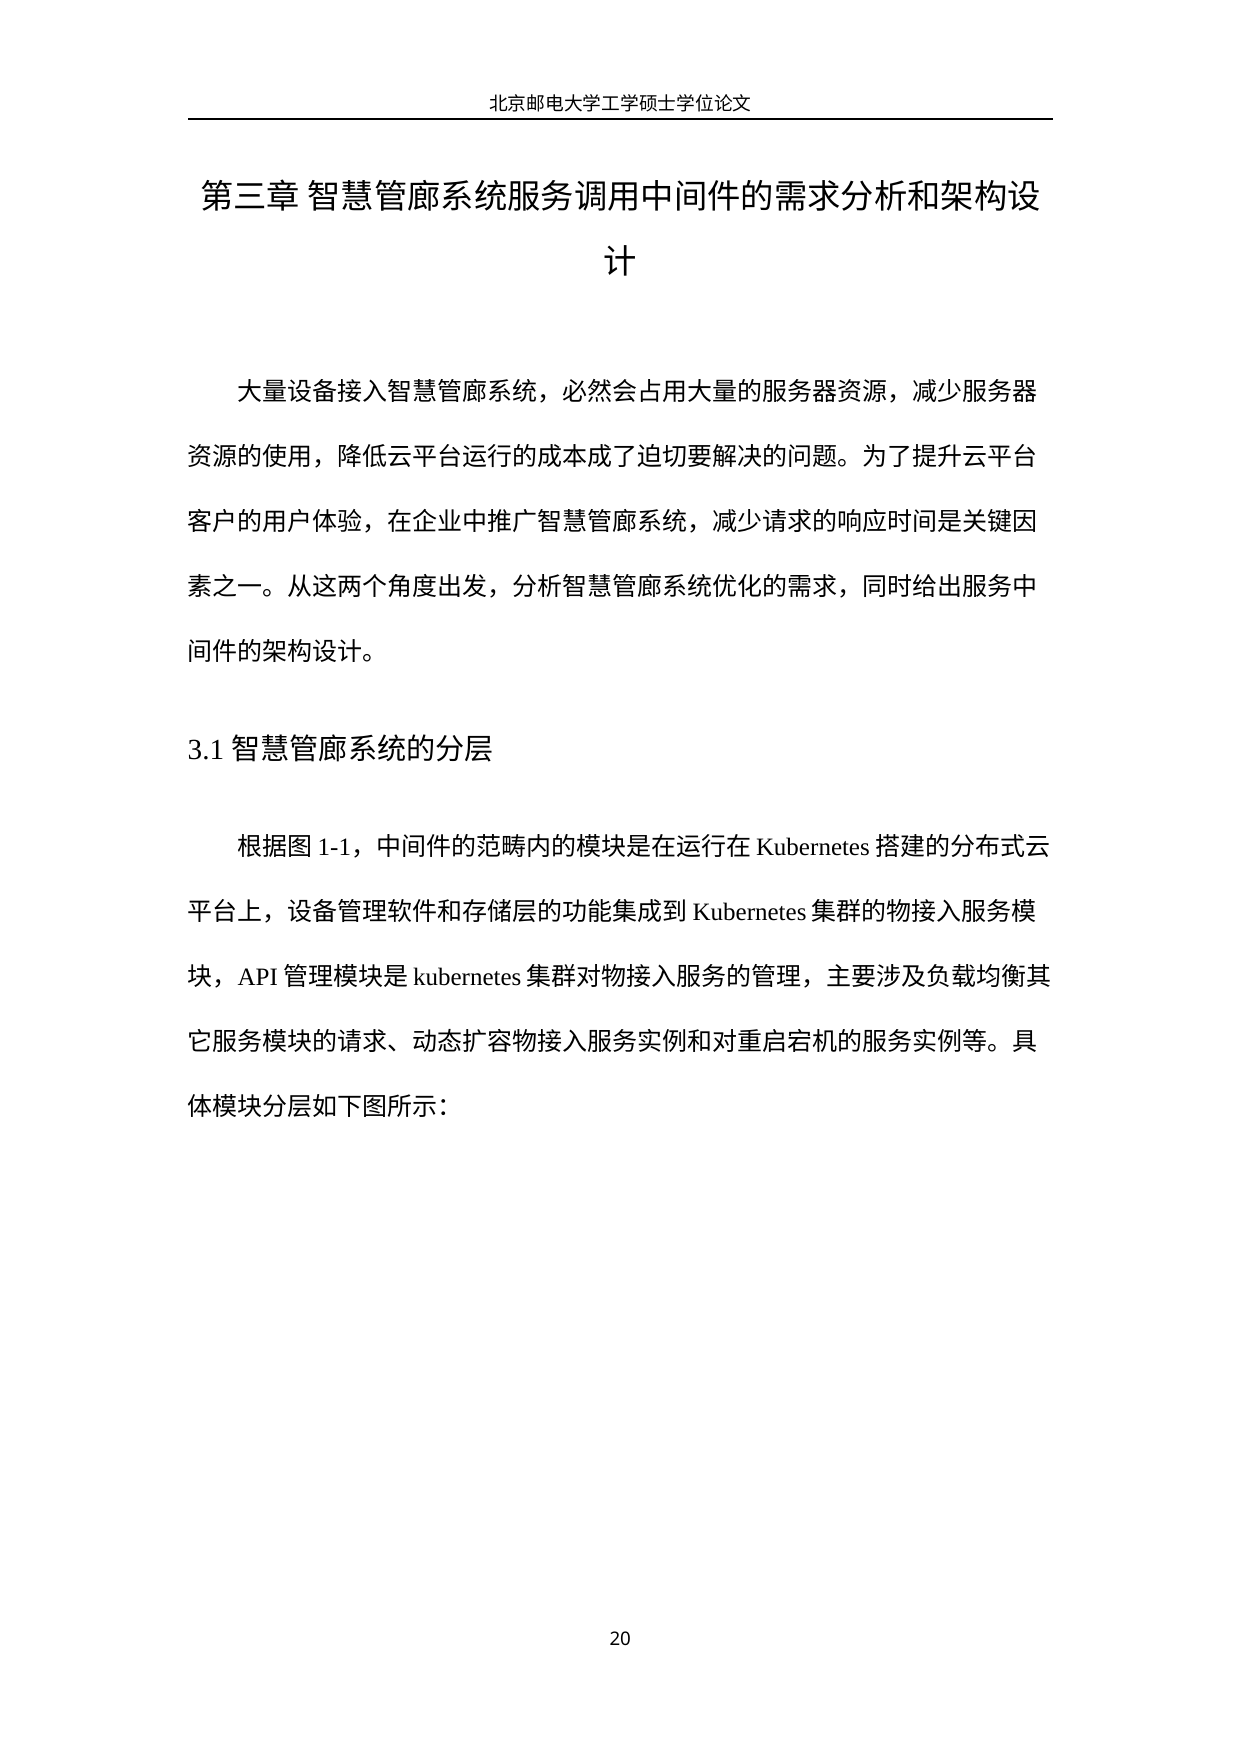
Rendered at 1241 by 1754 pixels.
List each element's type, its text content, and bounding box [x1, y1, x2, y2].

text 第三章 智慧管廊系统服务调用中间件的需求分析和架构设计 [187, 162, 1053, 292]
text 根据图1-1，中间件的范畴内的模块是在运行在Kubernetes搭建的分布式云平台上，设备管理软件和存储层的功能集成到Kubernetes集群的物接入服务模块，API管理模块是kubernetes集群对物接入服务的管理，主要涉及负载均衡其它服务模块的请求、动态扩容物接入服务实例和对重启宕机的服务实例等。具体模块分层如下图所示： [187, 812, 1053, 1137]
text 大量设备接入智慧管廊系统，必然会占用大量的服务器资源，减少服务器资源的使用，降低云平台运行的成本成了迫切要解决的问题。为了提升云平台客户的用户体验，在企业中推广智慧管廊系统，减少请求的响应时间是关键因素之一。从这两个角度出发，分析智慧管廊系统优化的需求，同时给出服务中间件的架构设计。 [187, 357, 1053, 682]
text 3.1 智慧管廊系统的分层 [187, 714, 1053, 779]
